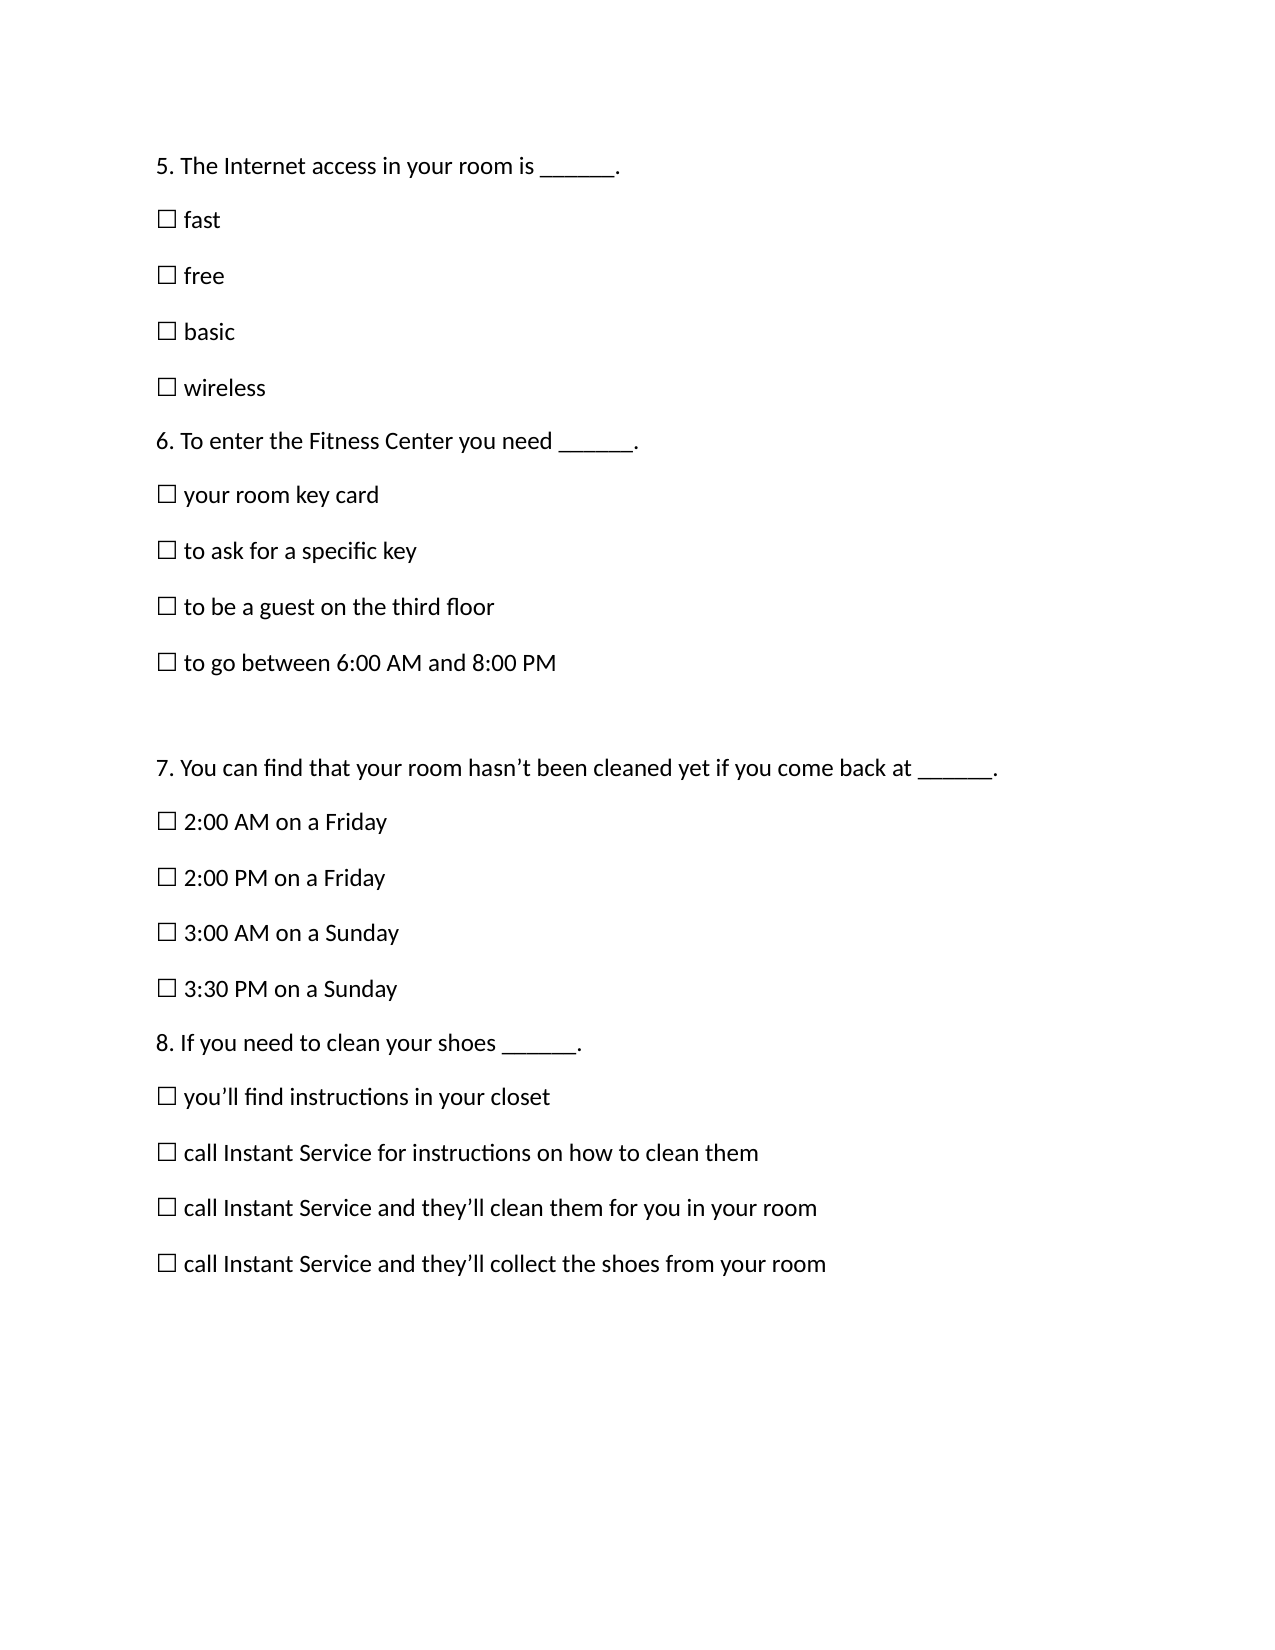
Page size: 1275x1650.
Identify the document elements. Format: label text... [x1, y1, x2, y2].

text ☐ basic [150, 313, 1125, 347]
text ☐ to ask for a specific key [150, 532, 1125, 567]
text 5. The Internet access in your room is ______. [150, 150, 1125, 181]
text ☐ call Instant Service and they’ll collect the shoes from your room [150, 1246, 1125, 1280]
text ☐ 2:00 PM on a Friday [150, 859, 1125, 893]
text ☐ 3:00 AM on a Sunday [150, 915, 1125, 949]
text ☐ call Instant Service and they’ll clean them for you in your room [150, 1190, 1125, 1224]
text ☐ 2:00 AM on a Friday [150, 803, 1125, 837]
text ☐ fast [150, 202, 1125, 236]
text ☐ you’ll find instructions in your closet [150, 1078, 1125, 1112]
text 7. You can find that your room hasn’t been cleaned yet if you come back at ______. [150, 752, 1125, 782]
text 8. If you need to clean your shoes ______. [150, 1027, 1125, 1057]
text ☐ your room key card [150, 477, 1125, 511]
text ☐ free [150, 257, 1125, 292]
text ☐ call Instant Service for instructions on how to clean them [150, 1134, 1125, 1168]
text ☐ to be a guest on the third floor [150, 588, 1125, 622]
text 6. To enter the Fitness Center you need ______. [150, 425, 1125, 456]
text ☐ to go between 6:00 AM and 8:00 PM [150, 644, 1125, 678]
text ☐ 3:30 PM on a Sunday [150, 971, 1125, 1005]
text ☐ wireless [150, 369, 1125, 403]
